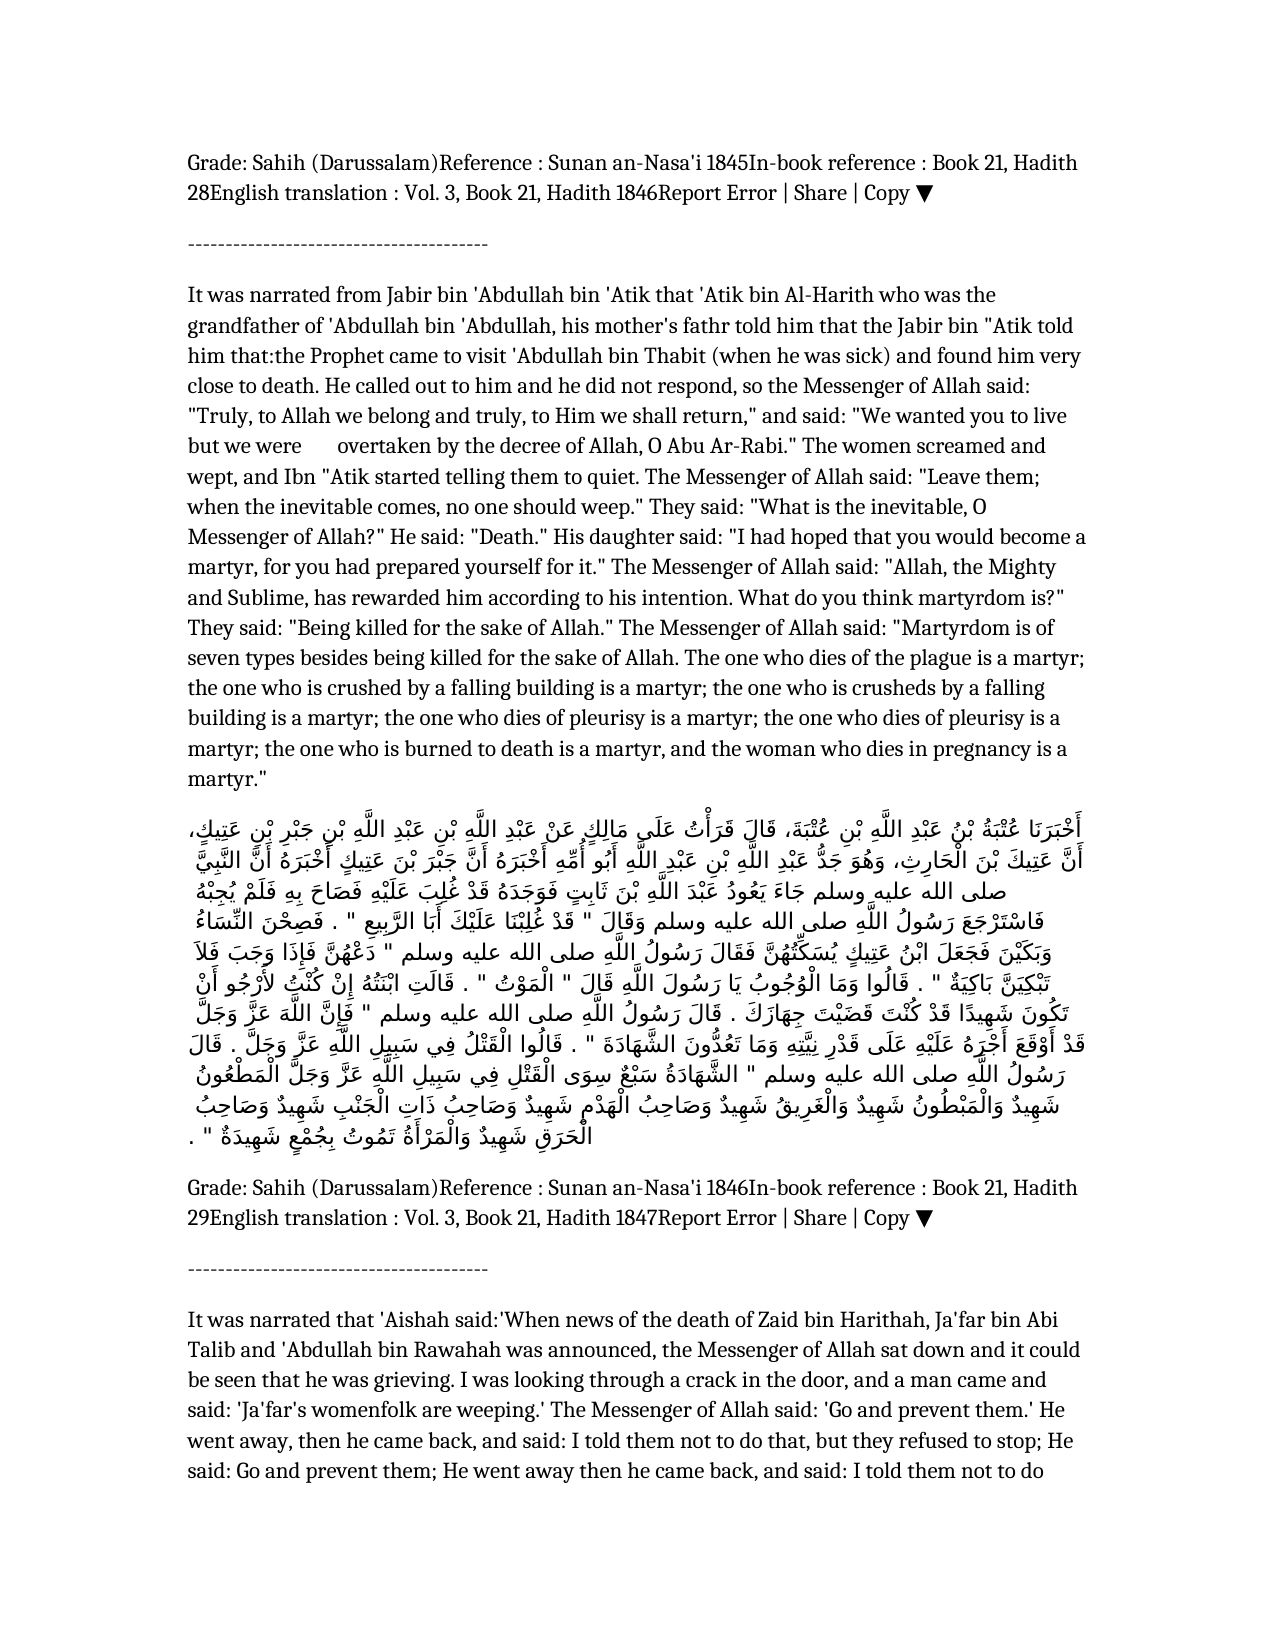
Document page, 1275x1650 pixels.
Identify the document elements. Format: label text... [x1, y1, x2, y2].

text Grade: Sahih (Darussalam)Reference : Sunan an-Nasa'i 1845In-book reference : Book 21, Hadith 28English translation : Vol. 3, Book 21, Hadith 1846Report Error | Share | Copy ▼ [187, 150, 1087, 207]
text It was narrated from Jabir bin 'Abdullah bin 'Atik that 'Atik bin Al-Harith who was the grandfather of 'Abdullah bin 'Abdullah, his mother's fathr told him that the Jabir bin "Atik told him that:the Prophet came to visit 'Abdullah bin Thabit (when he was sick) and found him very close to death. He called out to him and he did not respond, so the Messenger of Allah said: "Truly, to Allah we belong and truly, to Him we shall return," and said: "We wanted you to live but we were overtaken by the decree of Allah, O Abu Ar-Rabi." The women screamed and wept, and Ibn "Atik started telling them to quiet. The Messenger of Allah said: "Leave them; when the inevitable comes, no one should weep." They said: "What is the inevitable, O Messenger of Allah?" He said: "Death." His daughter said: "I had hoped that you would become a martyr, for you had prepared yourself for it." The Messenger of Allah said: "Allah, the Mighty and Sublime, has rewarded him according to his intention. What do you think martyrdom is?" They said: "Being killed for the sake of Allah." The Messenger of Allah said: "Martyrdom is of seven types besides being killed for the sake of Allah. The one who dies of the plague is a martyr; the one who is crushed by a falling building is a martyr; the one who is crusheds by a falling building is a martyr; the one who dies of pleurisy is a martyr; the one who dies of pleurisy is a martyr; the one who is burned to death is a martyr, and the woman who dies in pregnancy is a martyr." [187, 282, 1087, 792]
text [187, 1307, 1087, 1484]
text ---------------------------------------- [187, 1256, 1087, 1282]
text أَخْبَرَنَا عُتْبَةُ بْنُ عَبْدِ اللَّهِ بْنِ عُتْبَةَ، قَالَ قَرَأْتُ عَلَى مَالِكٍ عَنْ عَبْدِ اللَّهِ بْنِ عَبْدِ اللَّهِ بْنِ جَبْرِ بْنِ عَتِيكٍ، أَنَّ عَتِيكَ بْنَ الْحَارِثِ، وَهُوَ جَدُّ عَبْدِ اللَّهِ بْنِ عَبْدِ اللَّهِ أَبُو أُمِّهِ أَخْبَرَهُ أَنَّ جَبْرَ بْنَ عَتِيكٍ أَخْبَرَهُ أَنَّ النَّبِيَّ صلى الله عليه وسلم جَاءَ يَعُودُ عَبْدَ اللَّهِ بْنَ ثَابِتٍ فَوَجَدَهُ قَدْ غُلِبَ عَلَيْهِ فَصَاحَ بِهِ فَلَمْ يُجِبْهُ فَاسْتَرْجَعَ رَسُولُ اللَّهِ صلى الله عليه وسلم وَقَالَ ‏"‏ قَدْ غُلِبْنَا عَلَيْكَ أَبَا الرَّبِيعِ ‏"‏ ‏.‏ فَصِحْنَ النِّسَاءُ وَبَكَيْنَ فَجَعَلَ ابْنُ عَتِيكٍ يُسَكِّتُهُنَّ فَقَالَ رَسُولُ اللَّهِ صلى الله عليه وسلم ‏"‏ دَعْهُنَّ فَإِذَا وَجَبَ فَلاَ تَبْكِيَنَّ بَاكِيَةٌ ‏"‏ ‏.‏ قَالُوا وَمَا الْوُجُوبُ يَا رَسُولَ اللَّهِ قَالَ ‏"‏ الْمَوْتُ ‏"‏ ‏.‏ قَالَتِ ابْنَتُهُ إِنْ كُنْتُ لأَرْجُو أَنْ تَكُونَ شَهِيدًا قَدْ كُنْتَ قَضَيْتَ جِهَازَكَ ‏.‏ قَالَ رَسُولُ اللَّهِ صلى الله عليه وسلم ‏"‏ فَإِنَّ اللَّهَ عَزَّ وَجَلَّ قَدْ أَوْقَعَ أَجْرَهُ عَلَيْهِ عَلَى قَدْرِ نِيَّتِهِ وَمَا تَعُدُّونَ الشَّهَادَةَ ‏"‏ ‏.‏ قَالُوا الْقَتْلُ فِي سَبِيلِ اللَّهِ عَزَّ وَجَلَّ ‏.‏ قَالَ رَسُولُ اللَّهِ صلى الله عليه وسلم ‏"‏ الشَّهَادَةُ سَبْعٌ سِوَى الْقَتْلِ فِي سَبِيلِ اللَّهِ عَزَّ وَجَلَّ الْمَطْعُونُ شَهِيدٌ وَالْمَبْطُونُ شَهِيدٌ وَالْغَرِيقُ شَهِيدٌ وَصَاحِبُ الْهَدْمِ شَهِيدٌ وَصَاحِبُ ذَاتِ الْجَنْبِ شَهِيدٌ وَصَاحِبُ الْحَرَقِ شَهِيدٌ وَالْمَرْأَةُ تَمُوتُ بِجُمْعٍ شَهِيدَةٌ ‏"‏ ‏.‏ [187, 817, 1087, 1149]
text Grade: Sahih (Darussalam)Reference : Sunan an-Nasa'i 1846In-book reference : Book 21, Hadith 29English translation : Vol. 3, Book 21, Hadith 1847Report Error | Share | Copy ▼ [187, 1174, 1087, 1231]
text ---------------------------------------- [187, 231, 1087, 258]
